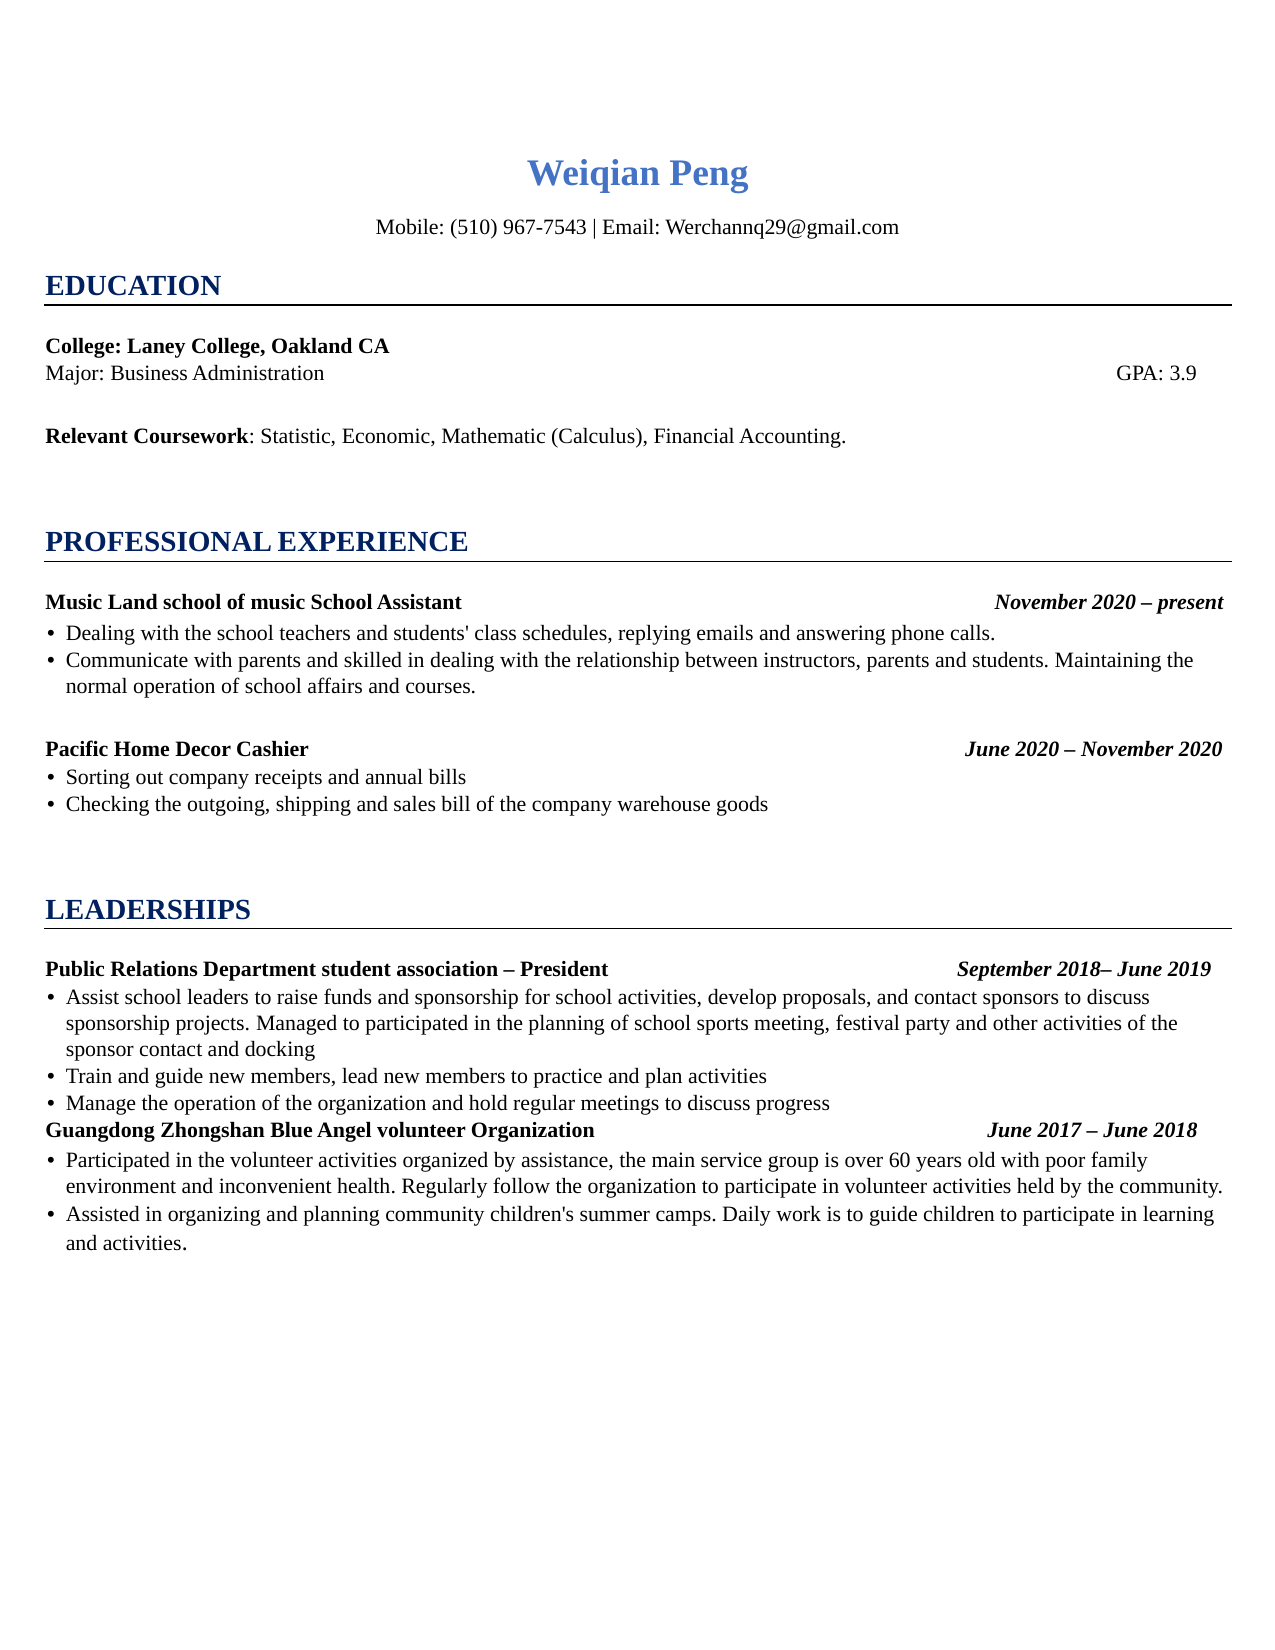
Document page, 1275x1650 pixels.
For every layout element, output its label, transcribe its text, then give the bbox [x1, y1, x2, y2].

text College: Laney College, Oakland CA [45, 333, 1227, 358]
text Music Land school of music School Assistant November 2020 – present [45, 589, 1227, 614]
list Participated in the volunteer activities organized by assistance, the main service group is over 60 years old with poor family environment and inconvenient health. Regularly follow the organization to participate in volunteer activities held by the community. [47, 1147, 1227, 1199]
subtitle EDUCATION [45, 268, 1227, 302]
subtitle PROFESSIONAL EXPERIENCE [45, 524, 1227, 558]
list Communicate with parents and skilled in dealing with the relationship between instructors, parents and students. Maintaining the normal operation of school affairs and courses. [47, 647, 1227, 698]
text Mobile: (510) 967-7543 | Email: Werchannq29@gmail.com [48, 214, 1227, 239]
text Pacific Home Decor Cashier June 2020 – November 2020 [45, 736, 1227, 762]
text Weiqian Peng [48, 150, 1227, 193]
list Assist school leaders to raise funds and sponsorship for school activities, develop proposals, and contact sponsors to discuss sponsorship projects. Managed to participated in the planning of school sports meeting, festival party and other activities of the sponsor contact and docking [47, 983, 1227, 1061]
text Relevant Coursework: Statistic, Economic, Mathematic (Calculus), Financial Accounting. [45, 423, 1227, 449]
text Guangdong Zhongshan Blue Angel volunteer Organization June 2017 – June 2018 [45, 1117, 1227, 1142]
list Checking the outgoing, shipping and sales bill of the company warehouse goods [47, 791, 1227, 816]
list Assisted in organizing and planning community children's summer camps. Daily work is to guide children to participate in learning and activities. [47, 1200, 1227, 1256]
text Major: Business Administration GPA: 3.9 [45, 360, 1227, 385]
list Train and guide new members, lead new members to practice and plan activities [47, 1062, 1227, 1088]
list Sorting out company receipts and annual bills [47, 764, 1227, 789]
subtitle LEADERSHIPS [45, 892, 1227, 925]
text Public Relations Department student association – President September 2018– June 2019 [45, 956, 1227, 981]
list Manage the operation of the organization and hold regular meetings to discuss progress [47, 1089, 1227, 1115]
list Dealing with the school teachers and students' class schedules, replying emails and answering phone calls. [47, 620, 1227, 645]
